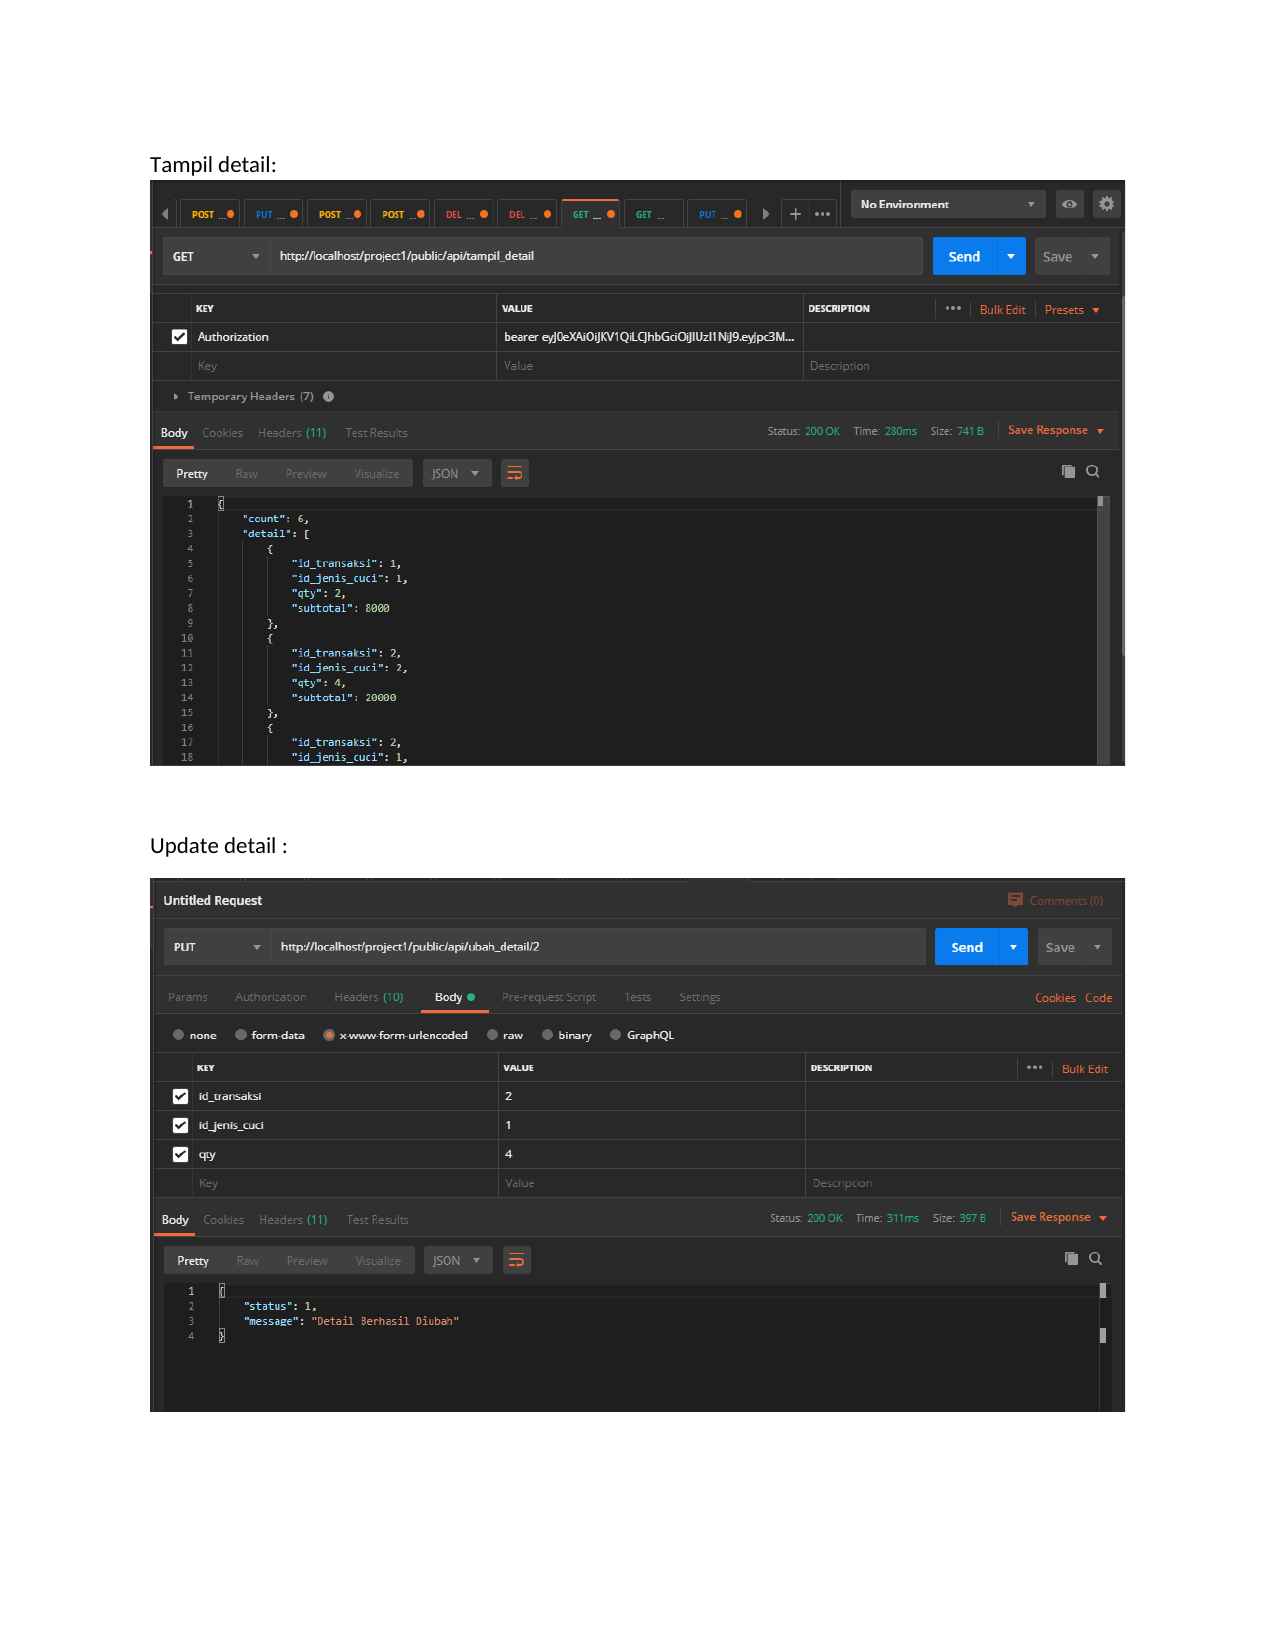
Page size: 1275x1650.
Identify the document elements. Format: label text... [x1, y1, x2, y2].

picture [150, 878, 1125, 1412]
text Tampil detail: [150, 150, 1125, 180]
text Update detail : [150, 832, 1125, 860]
picture [150, 180, 1125, 766]
